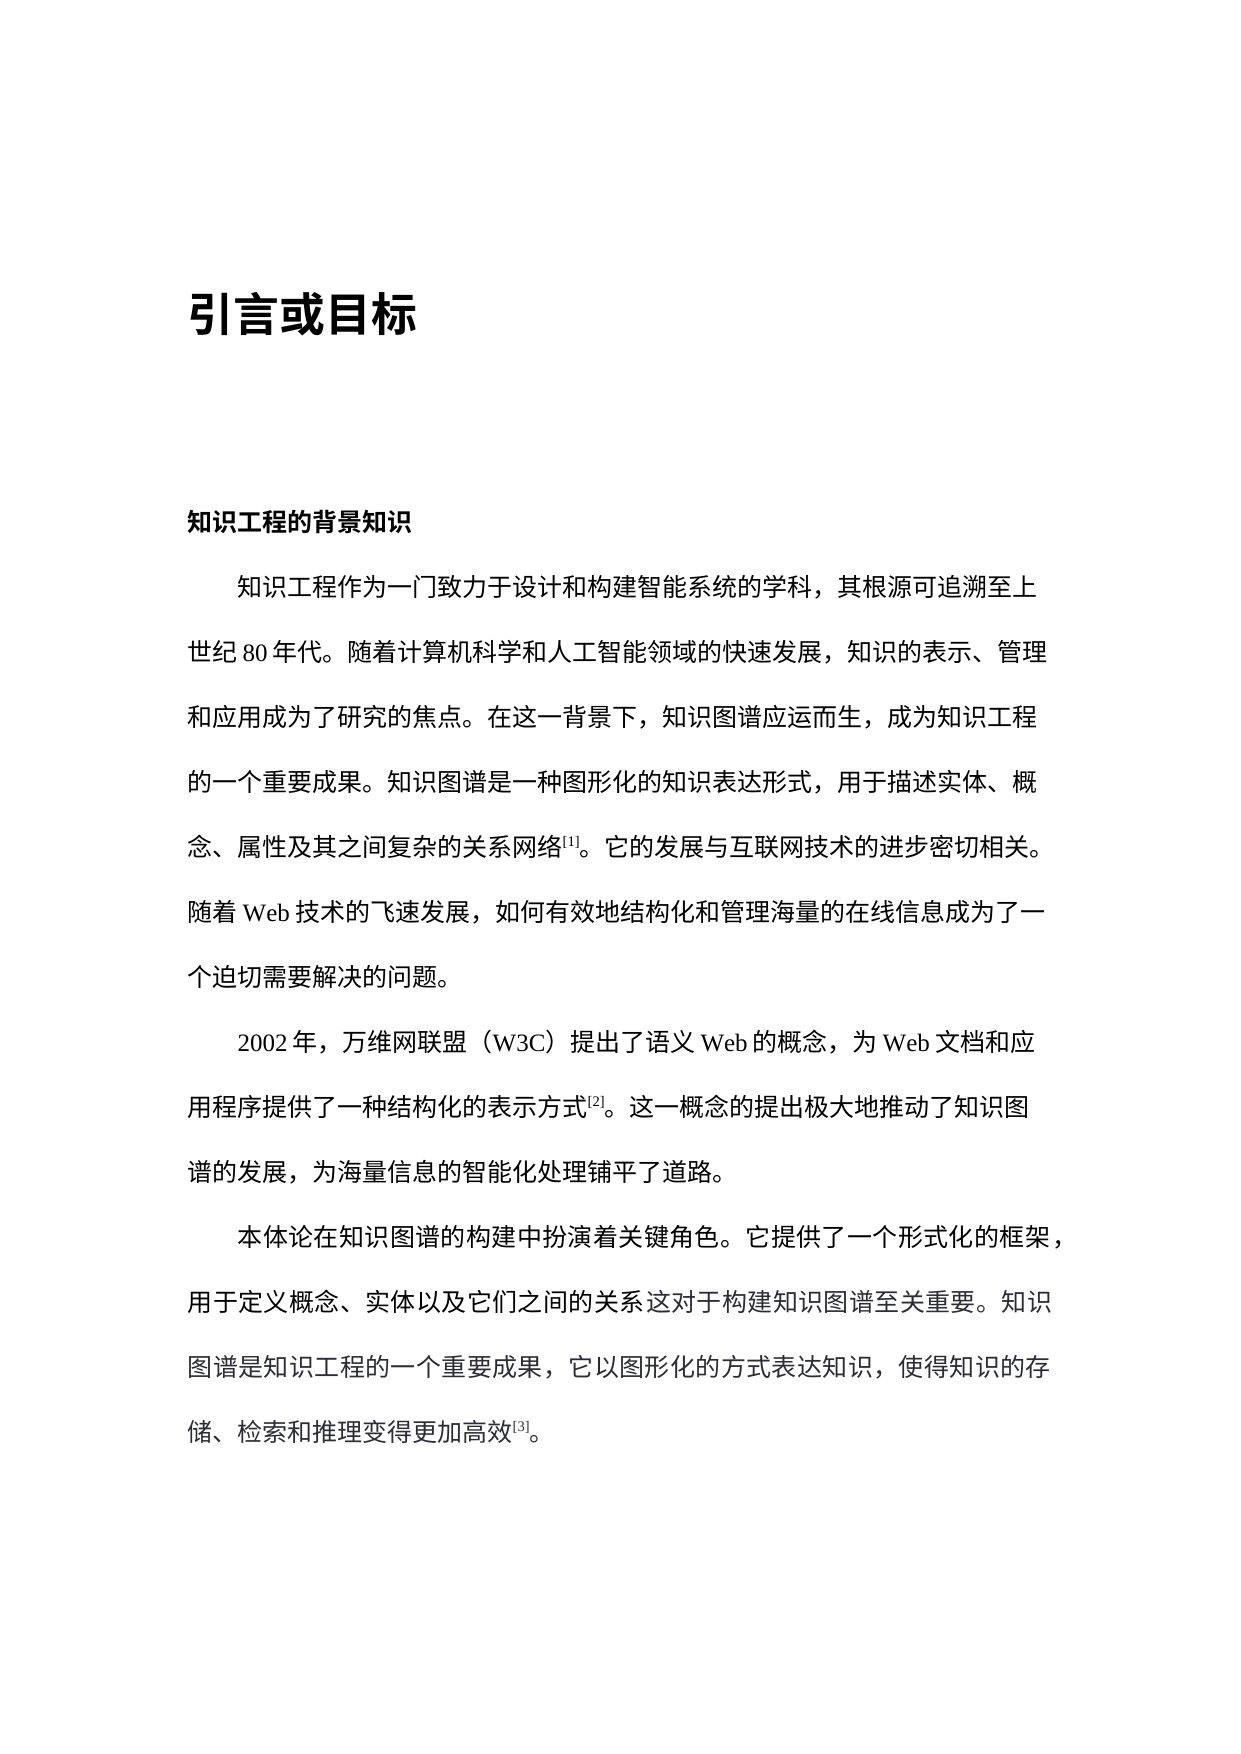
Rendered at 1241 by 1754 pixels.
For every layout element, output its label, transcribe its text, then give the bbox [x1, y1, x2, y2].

text 知识工程作为一门致力于设计和构建智能系统的学科，其根源可追溯至上世纪80年代。随着计算机科学和人工智能领域的快速发展，知识的表示、管理和应用成为了研究的焦点。在这一背景下，知识图谱应运而生，成为知识工程的一个重要成果。知识图谱是一种图形化的知识表达形式，用于描述实体、概念、属性及其之间复杂的关系网络[1]。它的发展与互联网技术的进步密切相关。随着Web技术的飞速发展，如何有效地结构化和管理海量的在线信息成为了一个迫切需要解决的问题。 [187, 553, 1053, 1008]
text 2002年，万维网联盟（W3C）提出了语义Web的概念，为Web文档和应用程序提供了一种结构化的表示方式[2]。这一概念的提出极大地推动了知识图谱的发展，为海量信息的智能化处理铺平了道路。 [187, 1008, 1053, 1203]
text 本体论在知识图谱的构建中扮演着关键角色。它提供了一个形式化的框架，用于定义概念、实体以及它们之间的关系这对于构建知识图谱至关重要。知识图谱是知识工程的一个重要成果，它以图形化的方式表达知识，使得知识的存储、检索和推理变得更加高效[3]。 [187, 1203, 1053, 1463]
text 知识工程的背景知识 [187, 488, 1053, 553]
subtitle 引言或目标 [187, 262, 1053, 360]
